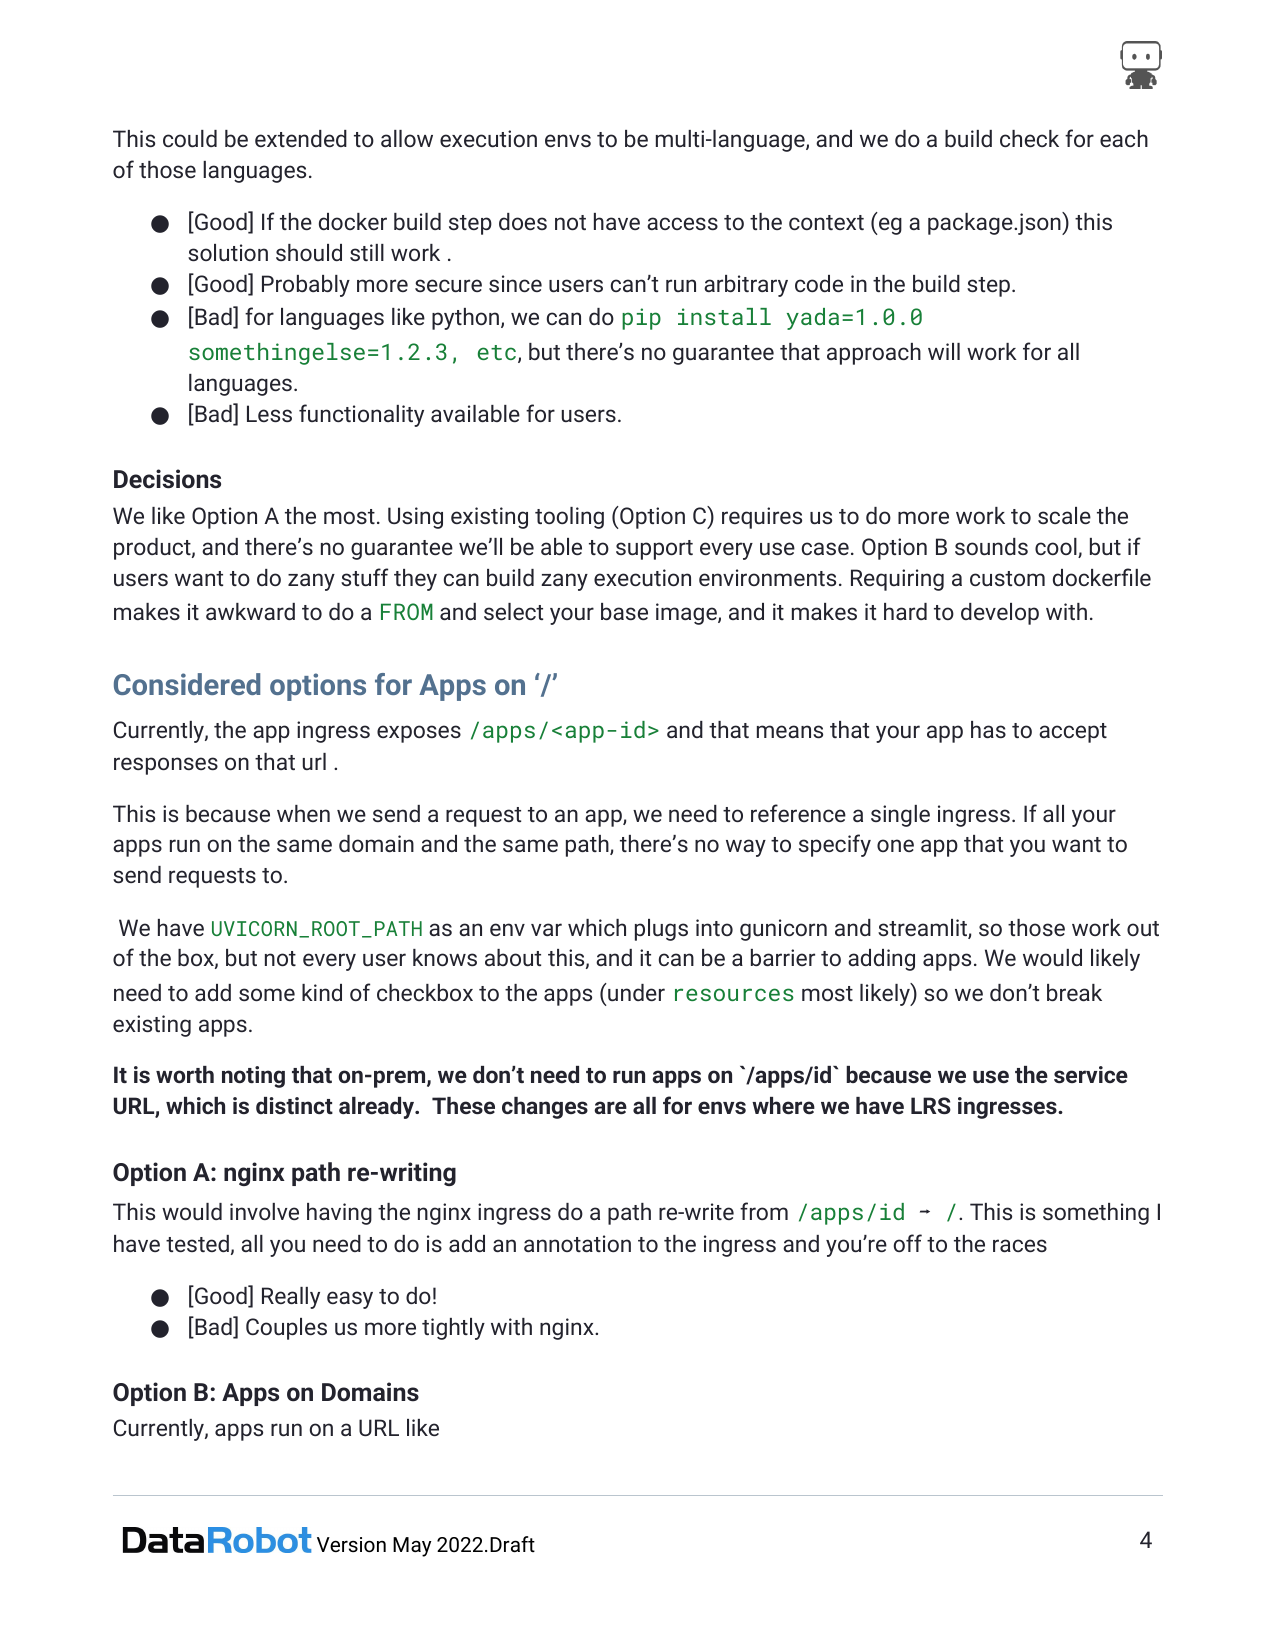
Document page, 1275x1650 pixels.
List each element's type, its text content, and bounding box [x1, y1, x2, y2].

text We like Option A the most. Using existing tooling (Option C) requires us to do more work to scale the product, and there’s no guarantee we’ll be able to support every use case. Option B sounds cool, but if users want to do zany stuff they can build zany execution environments. Requiring a custom dockerfile makes it awkward to do a FROM and select your base image, and it makes it hard to develop with. [112, 503, 1162, 626]
picture [1120, 41, 1162, 89]
list [Good] Really easy to do! [150, 1283, 1162, 1310]
list [Bad] Less functionality available for users. [150, 401, 1162, 428]
subtitle Considered options for Apps on ‘/’ [112, 668, 1162, 702]
text It is worth noting that on-prem, we don’t need to run apps on `/apps/id` because we use the service URL, which is distinct already. These changes are all for envs where we have LRS ingresses. [112, 1063, 1162, 1120]
list [Bad] for languages like python, we can do pip install yada=1.0.0 somethingelse=1.2.3, etc, but there’s no guarantee that approach will work for all languages. [150, 302, 1162, 397]
list [Good] Probably more secure since users can’t run arbitrary code in the build step. [150, 271, 1162, 298]
subtitle Option B: Apps on Domains [112, 1378, 1162, 1407]
list [Bad] Couples us more tightly with nginx. [150, 1314, 1162, 1341]
text We have UVICORN_ROOT_PATH as an env var which plugs into gunicorn and streamlit, so those work out of the box, but not every user knows about this, and it can be a barrier to adding apps. We would likely need to add some kind of checkbox to the apps (under resources most likely) so we don’t break existing apps. [112, 914, 1162, 1038]
list [Good] If the docker build step does not have access to the context (eg a package.json) this solution should still work . [150, 209, 1162, 267]
text Currently, the app ingress exposes /apps/<app-id> and that means that your app has to accept responses on that url . [112, 715, 1162, 776]
subtitle Decisions [112, 465, 1162, 495]
text This could be extended to allow execution envs to be multi-language, and we do a build check for each of those languages. [112, 127, 1162, 184]
text Currently, apps run on a URL like [112, 1416, 1162, 1442]
text This is because when we send a request to an app, we need to reference a single ingress. If all your apps run on the same domain and the same path, there’s no way to specify one app that you want to send requests to. [112, 801, 1162, 889]
subtitle Option A: nginx path re-writing [112, 1158, 1162, 1187]
picture [122, 1527, 312, 1553]
text This would involve having the nginx ingress do a path re-write from /apps/id → /. This is something I have tested, all you need to do is add an annotation to the ingress and you’re off to the races [112, 1195, 1162, 1258]
